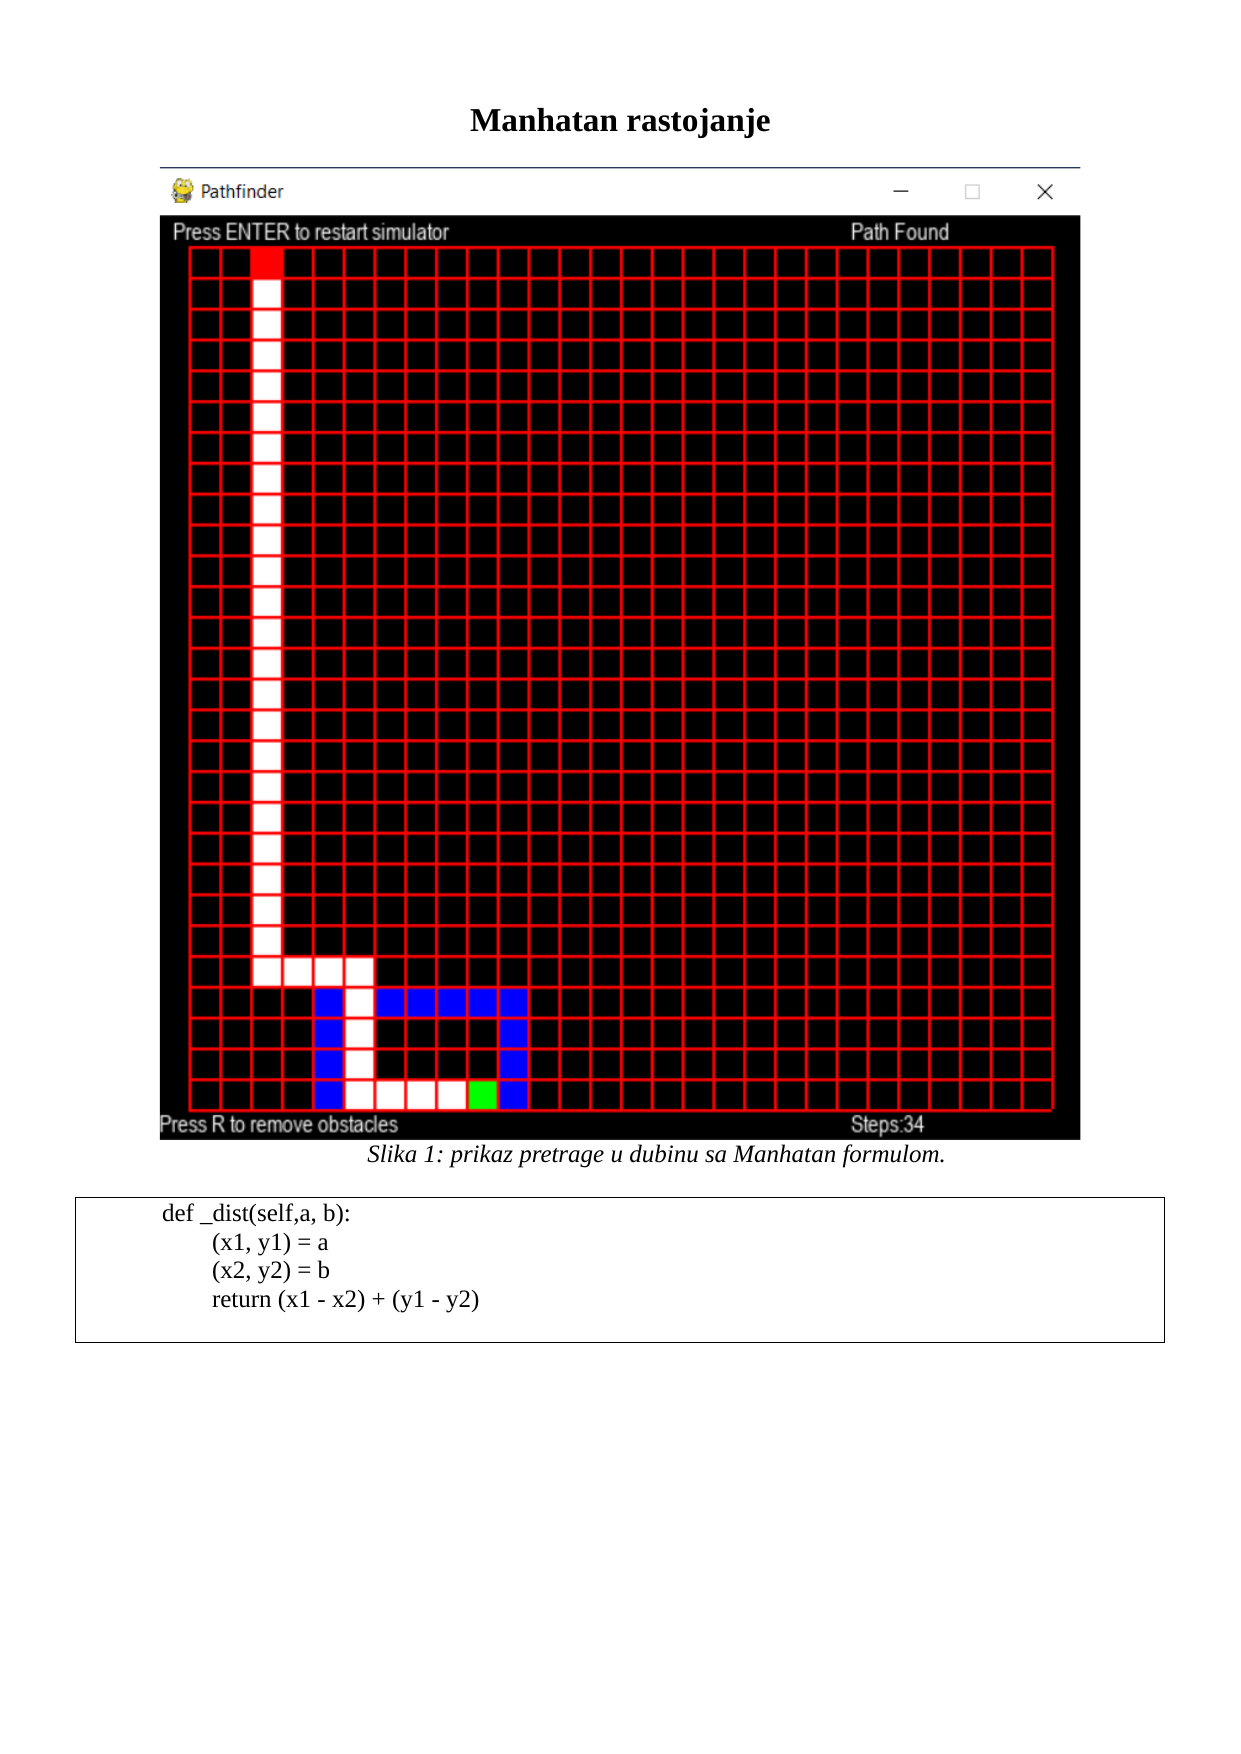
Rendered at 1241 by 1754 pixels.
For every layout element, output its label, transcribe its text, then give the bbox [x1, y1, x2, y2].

subtitle Manhatan rastojanje [75, 100, 1165, 138]
text Slika 1: prikaz pretrage u dubinu sa Manhatan formulom. [75, 1139, 1165, 1168]
picture [159, 167, 1081, 1140]
table_header def _dist(self,a, b): (x1, y1) = a (x2, y2) = b return (x1 - x2) + (y1 - y2) [76, 1198, 1164, 1342]
